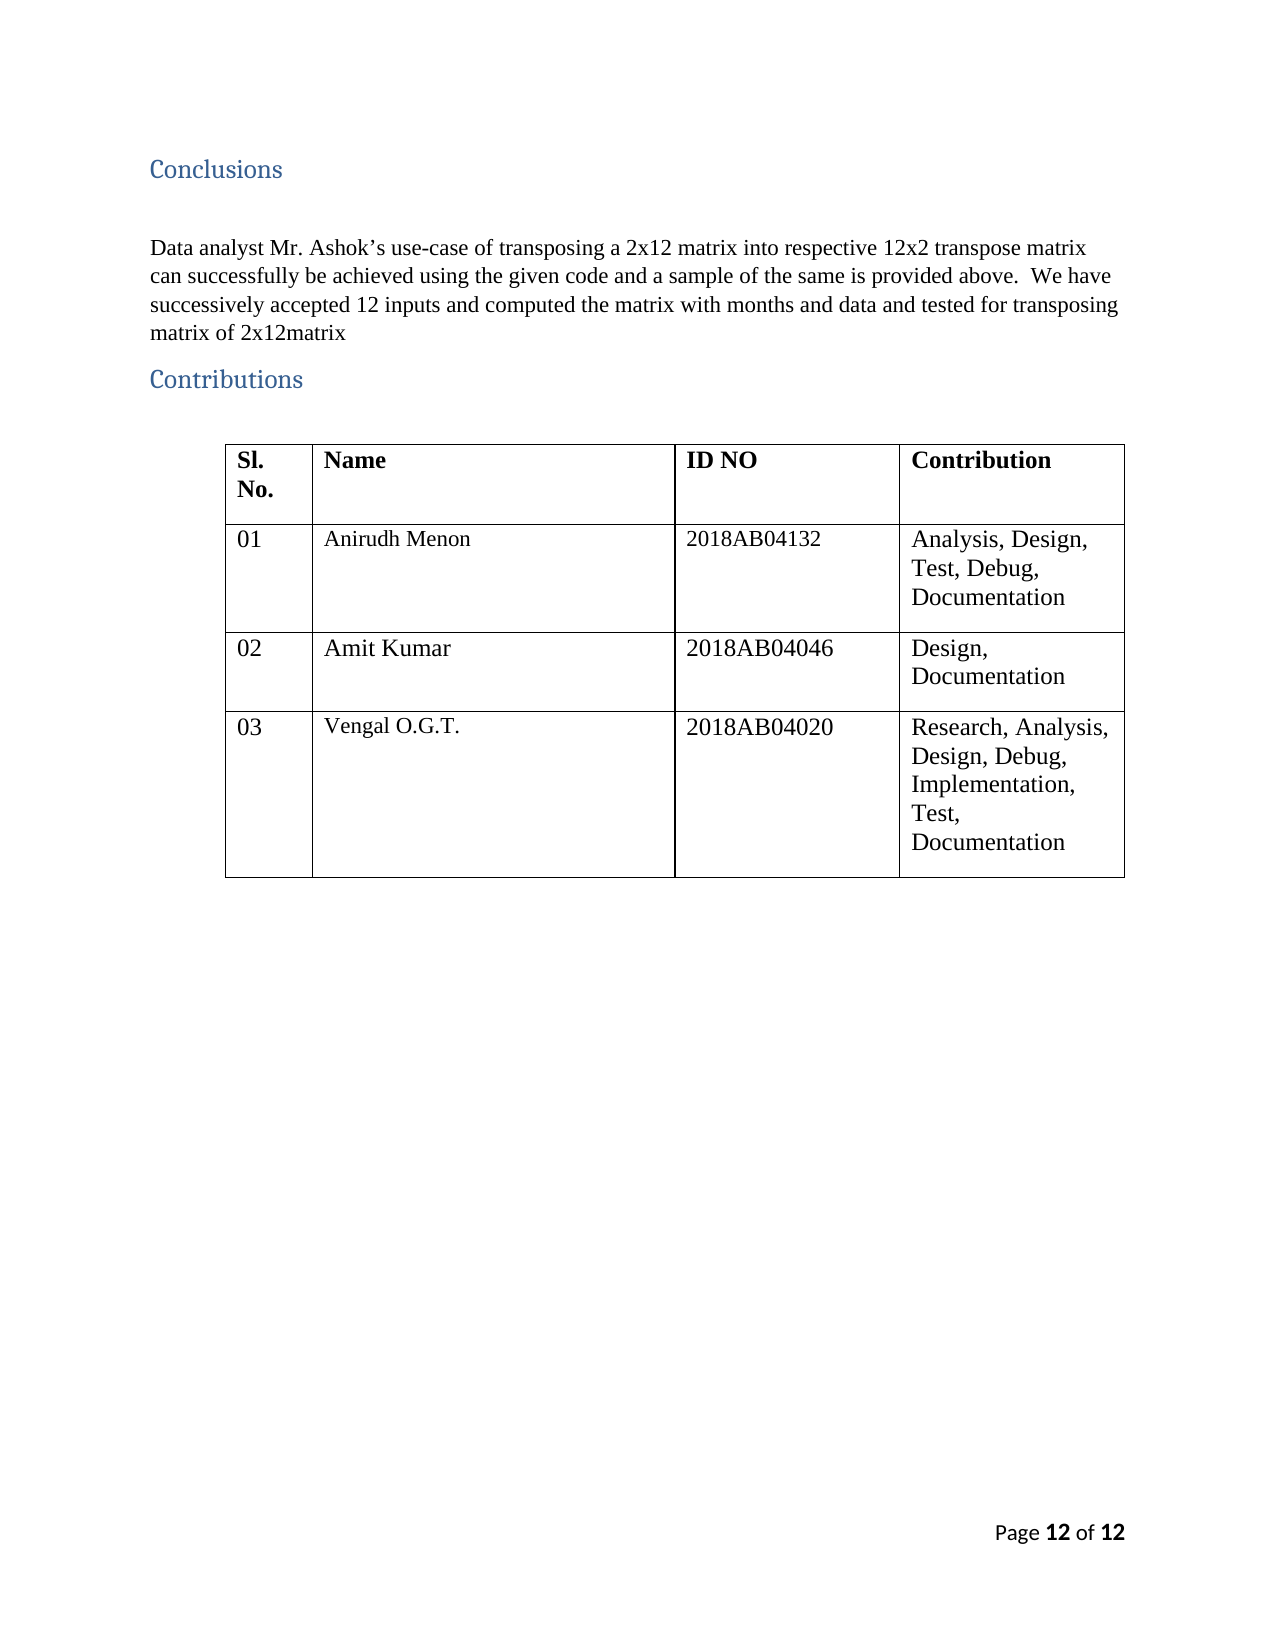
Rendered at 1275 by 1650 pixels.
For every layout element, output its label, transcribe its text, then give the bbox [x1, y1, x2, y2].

table_cell Amit Kumar [313, 633, 674, 711]
table_header Contribution [900, 445, 1124, 523]
table_cell 2018AB04046 [676, 633, 899, 711]
table_cell 01 [226, 525, 312, 632]
table_header Name [313, 445, 674, 523]
table_header Sl. No. [226, 445, 312, 523]
text Data analyst Mr. Ashok’s use-case of transposing a 2x12 matrix into respective 12x2 transpose matrix can successfully be achieved using the given code and a sample of the same is provided above. We have successively accepted 12 inputs and computed the matrix with months and data and tested for transposing matrix of 2x12matrix [150, 234, 1125, 346]
table_cell Design, Documentation [900, 633, 1124, 711]
table_cell Research, Analysis, Design, Debug, Implementation, Test, Documentation [900, 712, 1124, 877]
table_cell Vengal O.G.T. [313, 712, 674, 877]
table_cell 02 [226, 633, 312, 711]
table_header ID NO [676, 445, 899, 523]
table_cell Analysis, Design, Test, Debug, Documentation [900, 525, 1124, 632]
subtitle Conclusions [150, 154, 1125, 185]
table_cell Anirudh Menon [313, 525, 674, 632]
table_cell 2018AB04132 [676, 525, 899, 632]
table_cell 2018AB04020 [676, 712, 899, 877]
table_cell 03 [226, 712, 312, 877]
subtitle Contributions [150, 364, 1125, 396]
